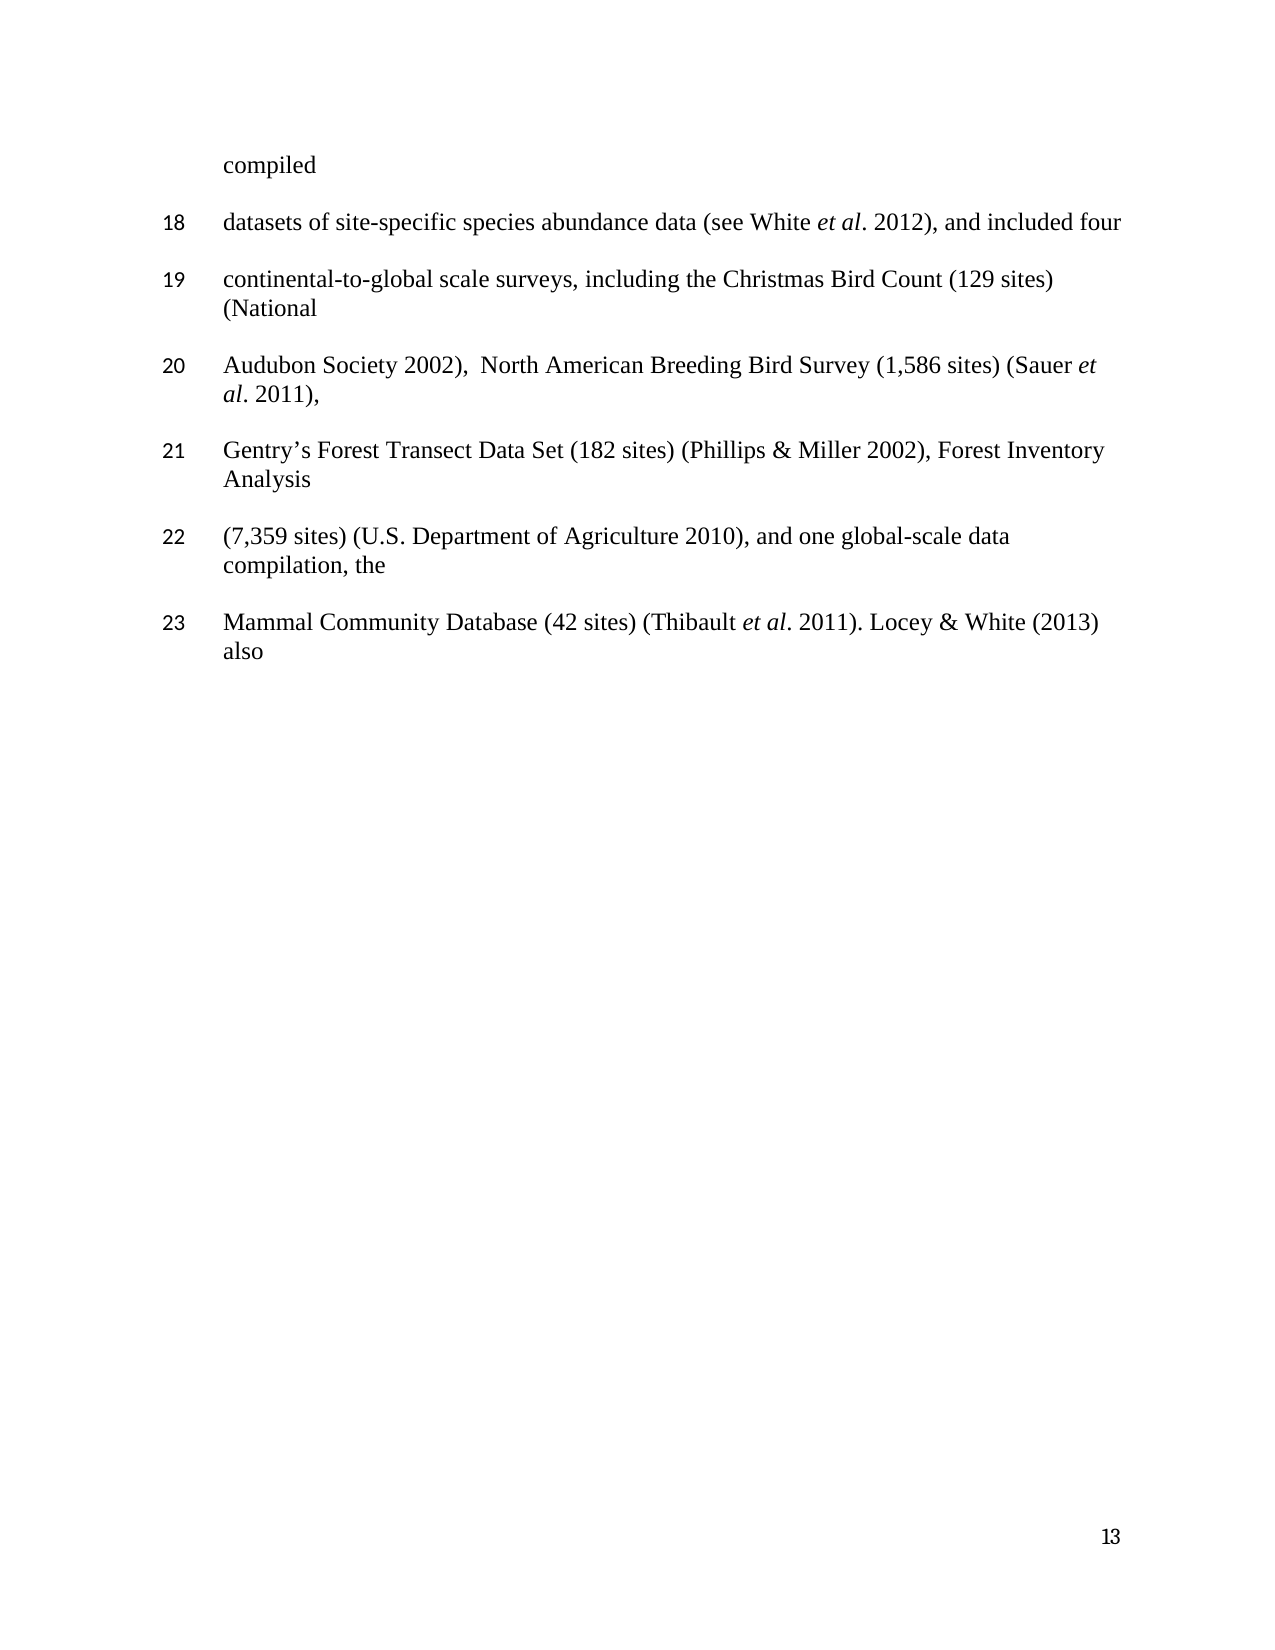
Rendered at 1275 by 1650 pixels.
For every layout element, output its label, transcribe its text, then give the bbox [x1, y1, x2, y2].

list continental-to-global scale surveys, including the Christmas Bird Count (129 sites) (National [162, 264, 1125, 322]
list Mammal Community Database (42 sites) (Thibault et al. 2011). Locey & White (2013) also [162, 607, 1125, 665]
list (7,359 sites) (U.S. Department of Agriculture 2010), and one global-scale data compilation, the [162, 521, 1125, 579]
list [162, 150, 1125, 179]
list Gentry’s Forest Transect Data Set (182 sites) (Phillips & Miller 2002), Forest Inventory Analysis [162, 436, 1125, 493]
list datasets of site-specific species abundance data (see White et al. 2012), and included four [162, 207, 1125, 236]
list Audubon Society 2002), North American Breeding Bird Survey (1,586 sites) (Sauer et al. 2011), [162, 350, 1125, 407]
